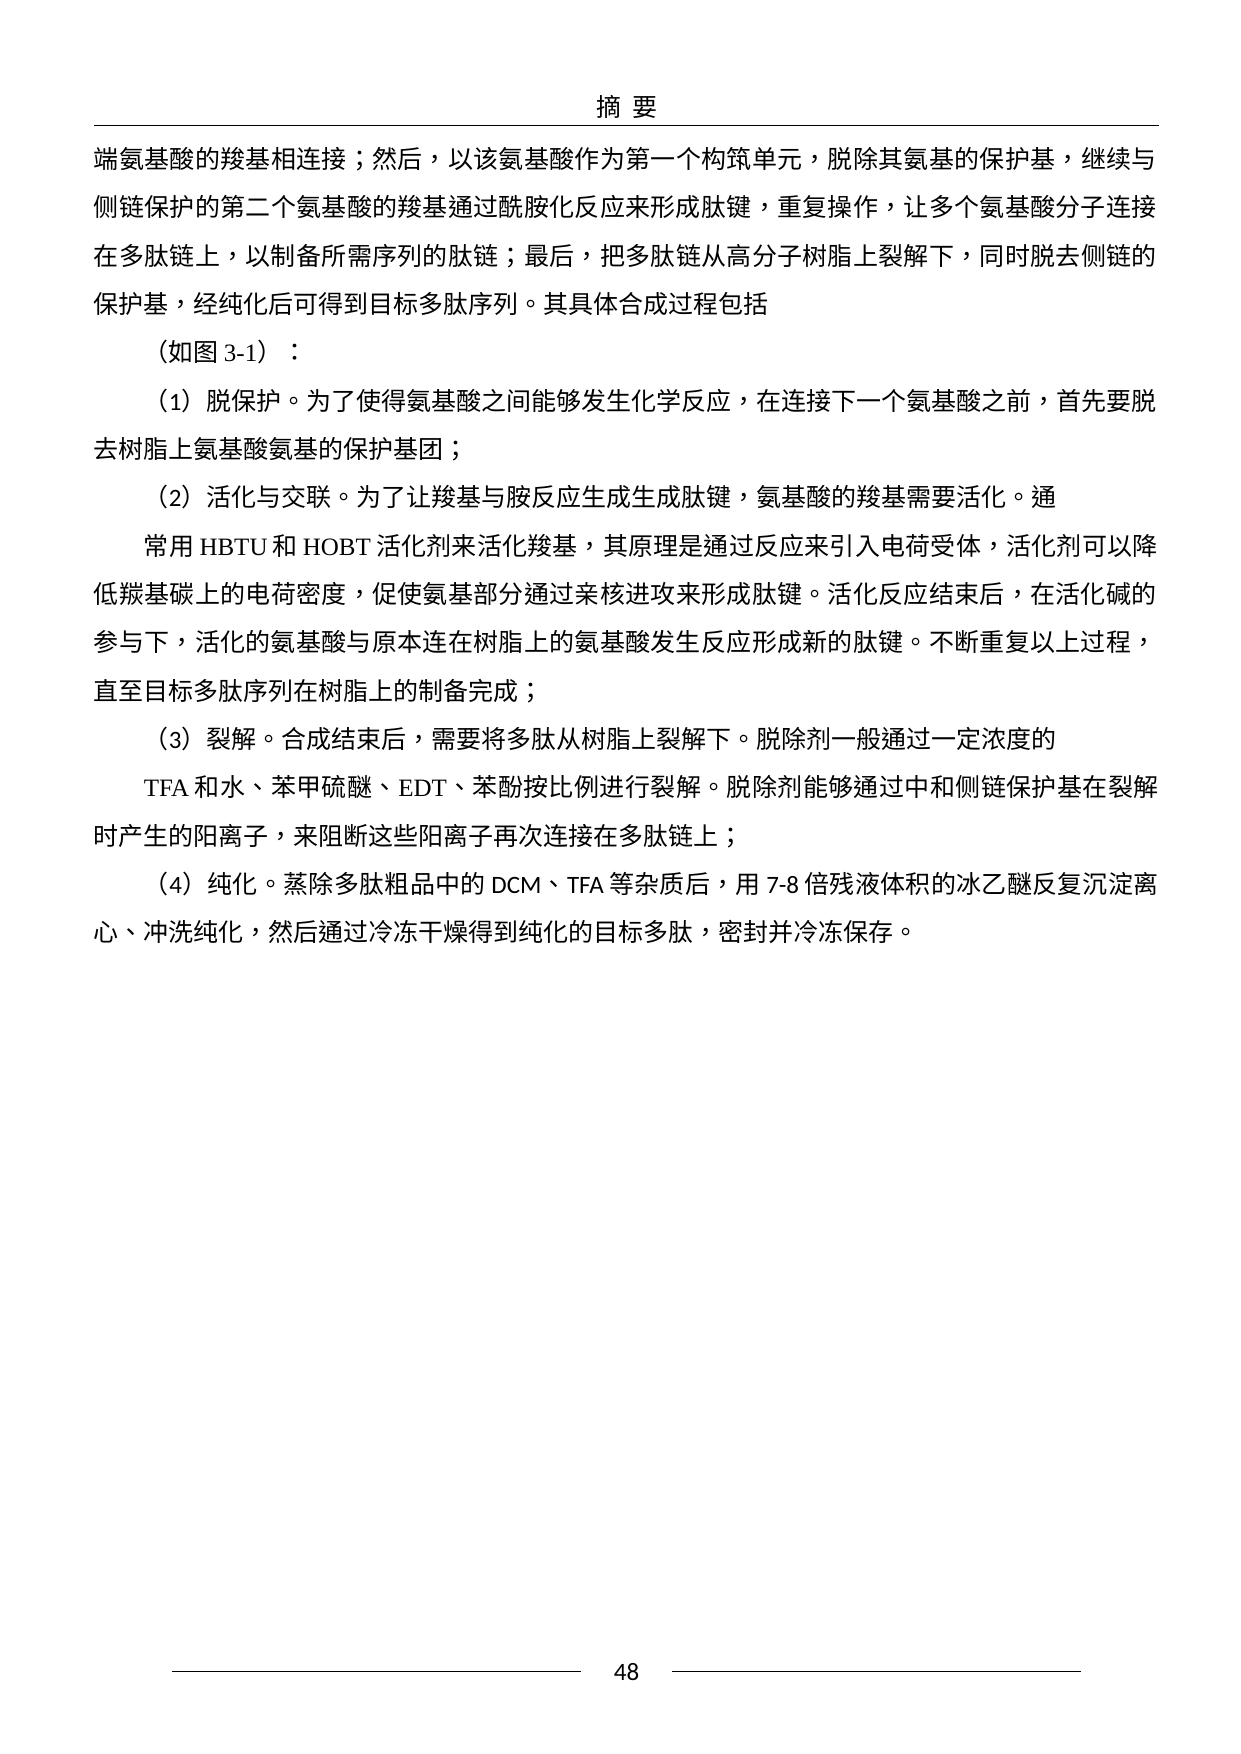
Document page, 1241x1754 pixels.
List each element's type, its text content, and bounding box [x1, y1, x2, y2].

subtitle （3）裂解。合成结束后，需要将多肽从树脂上裂解下。脱除剂一般通过一定浓度的 [94, 706, 1159, 754]
subtitle （2）活化与交联。为了让羧基与胺反应生成生成肽键，氨基酸的羧基需要活化。通 [94, 464, 1159, 513]
subtitle （1）脱保护。为了使得氨基酸之间能够发生化学反应，在连接下一个氨基酸之前，首先要脱去树脂上氨基酸氨基的保护基团； [94, 368, 1159, 464]
text 常用HBTU和HOBT活化剂来活化羧基，其原理是通过反应来引入电荷受体，活化剂可以降低羰基碳上的电荷密度，促使氨基部分通过亲核进攻来形成肽键。活化反应结束后，在活化碱的参与下，活化的氨基酸与原本连在树脂上的氨基酸发生反应形成新的肽键。不断重复以上过程，直至目标多肽序列在树脂上的制备完成； [94, 513, 1159, 706]
subtitle （4）纯化。蒸除多肽粗品中的DCM、TFA等杂质后，用7-8倍残液体积的冰乙醚反复沉淀离心、冲洗纯化，然后通过冷冻干燥得到纯化的目标多肽，密封并冷冻保存。 [94, 851, 1159, 948]
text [94, 126, 1159, 319]
text TFA和水、苯甲硫醚、EDT、苯酚按比例进行裂解。脱除剂能够通过中和侧链保护基在裂解时产生的阳离子，来阻断这些阳离子再次连接在多肽链上； [94, 754, 1159, 851]
text （如图3-1）： [94, 319, 1159, 368]
